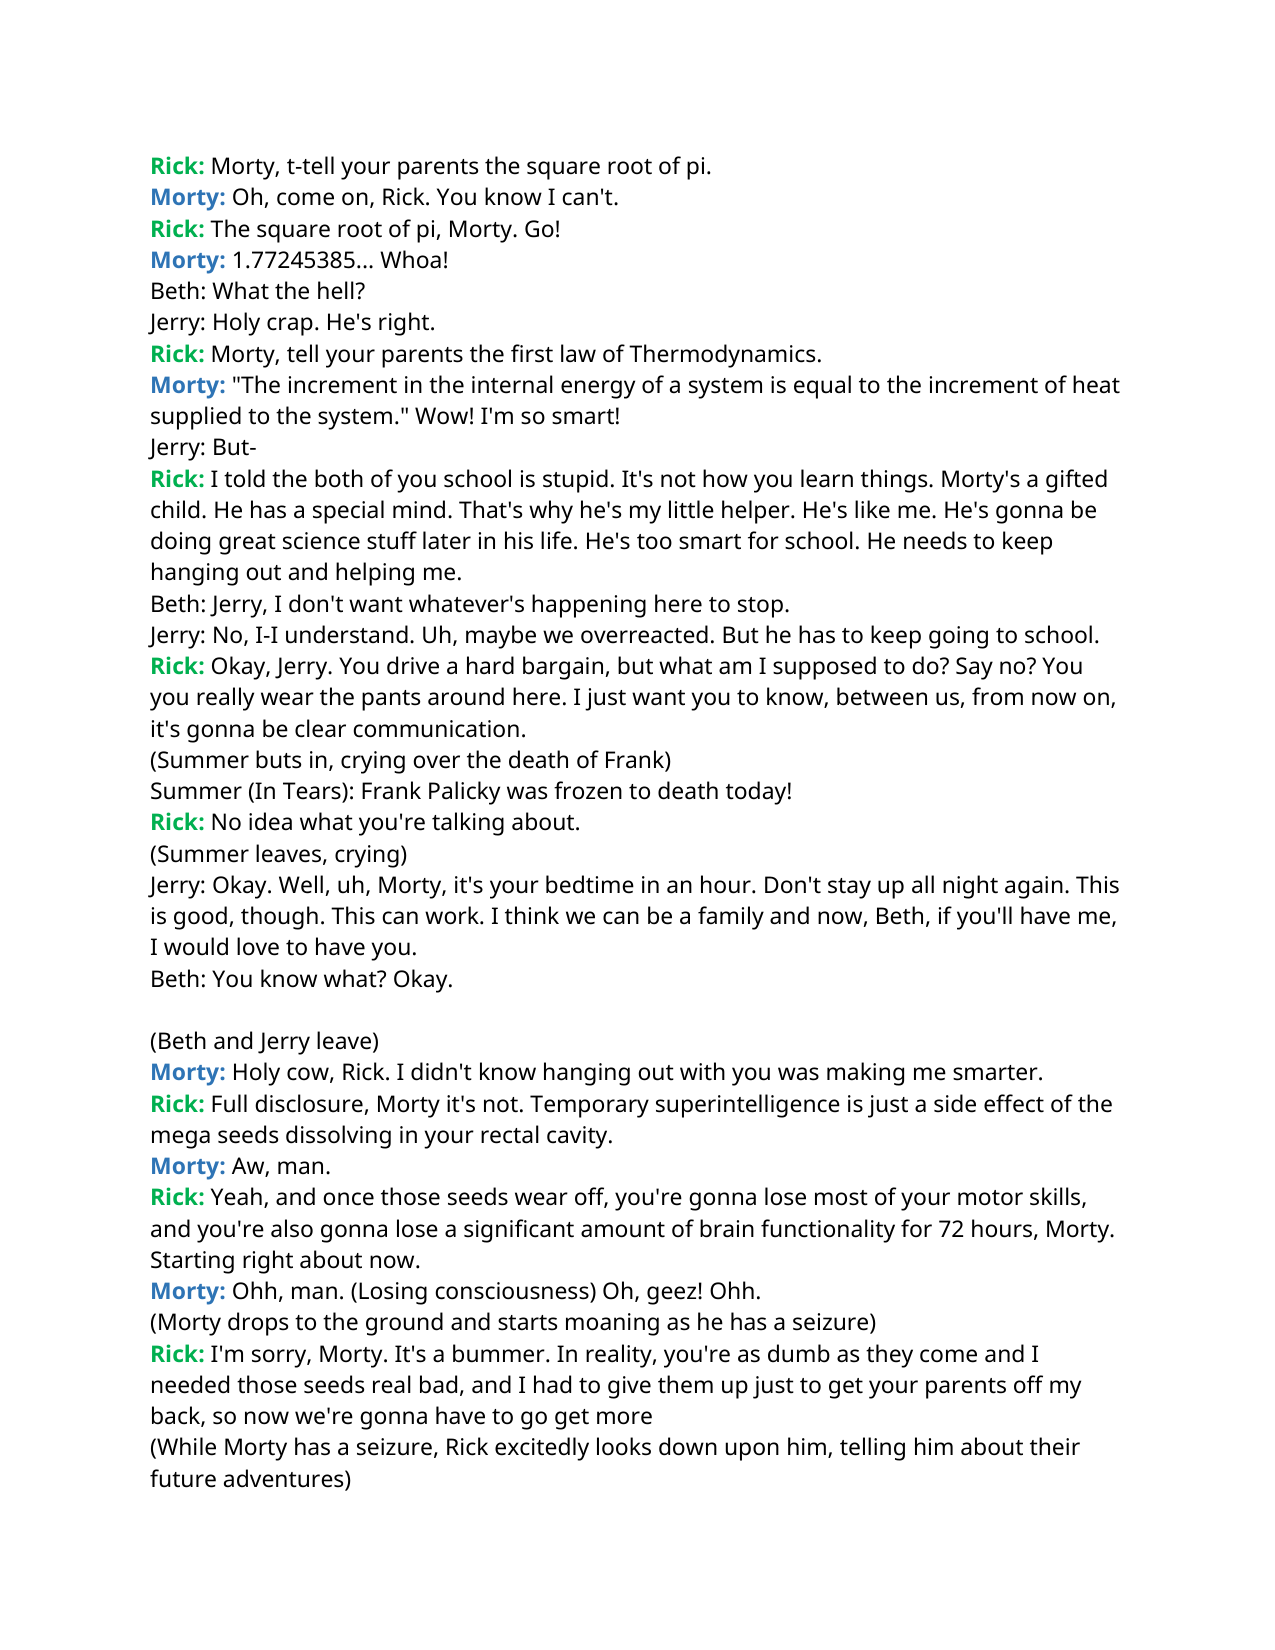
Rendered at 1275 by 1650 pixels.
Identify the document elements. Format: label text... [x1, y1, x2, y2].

text Rick: Morty, t-tell your parents the square root of pi. [150, 150, 1125, 181]
text Rick: Morty, tell your parents the first law of Thermodynamics. [150, 337, 1125, 369]
text Morty: Ohh, man. (Losing consciousness) Oh, geez! Ohh. [150, 1275, 1125, 1306]
text Jerry: No, I-I understand. Uh, maybe we overreacted. But he has to keep going to school. [150, 619, 1125, 650]
text Morty: "The increment in the internal energy of a system is equal to the increment of heat supplied to the system." Wow! I'm so smart! [150, 369, 1125, 431]
text Rick: Full disclosure, Morty it's not. Temporary superintelligence is just a side effect of the mega seeds dissolving in your rectal cavity. [150, 1087, 1125, 1150]
text Morty: Oh, come on, Rick. You know I can't. [150, 181, 1125, 212]
text Rick: Yeah, and once those seeds wear off, you're gonna lose most of your motor skills, and you're also gonna lose a significant amount of brain functionality for 72 hours, Morty. [150, 1181, 1125, 1244]
text Rick: The square root of pi, Morty. Go! [150, 212, 1125, 244]
text Beth: Jerry, I don't want whatever's happening here to stop. [150, 587, 1125, 619]
text Morty: Holy cow, Rick. I didn't know hanging out with you was making me smarter. [150, 1056, 1125, 1087]
text Jerry: Holy crap. He's right. [150, 306, 1125, 337]
text Jerry: Okay. Well, uh, Morty, it's your bedtime in an hour. Don't stay up all night again. This is good, though. This can work. I think we can be a family and now, Beth, if you'll have me, I would love to have you. [150, 869, 1125, 962]
text (Beth and Jerry leave) [150, 1025, 1125, 1056]
text (While Morty has a seizure, Rick excitedly looks down upon him, telling him about their future adventures) [150, 1431, 1125, 1494]
text Beth: You know what? Okay. [150, 962, 1125, 994]
text Rick: I told the both of you school is stupid. It's not how you learn things. Morty's a gifted child. He has a special mind. That's why he's my little helper. He's like me. He's gonna be doing great science stuff later in his life. He's too smart for school. He needs to keep hanging out and helping me. [150, 462, 1125, 587]
text Morty: Aw, man. [150, 1150, 1125, 1181]
text (Summer leaves, crying) [150, 837, 1125, 869]
text Rick: I'm sorry, Morty. It's a bummer. In reality, you're as dumb as they come and I needed those seeds real bad, and I had to give them up just to get your parents off my back, so now we're gonna have to go get more [150, 1337, 1125, 1431]
text Rick: Okay, Jerry. You drive a hard bargain, but what am I supposed to do? Say no? You you really wear the pants around here. I just want you to know, between us, from now on, it's gonna be clear communication. [150, 650, 1125, 744]
text Starting right about now. [150, 1244, 1125, 1275]
text Morty: 1.77245385... Whoa! [150, 244, 1125, 275]
text Summer (In Tears): Frank Palicky was frozen to death today! [150, 775, 1125, 806]
text Jerry: But- [150, 431, 1125, 462]
text Rick: No idea what you're talking about. [150, 806, 1125, 837]
text Beth: What the hell? [150, 275, 1125, 306]
text (Morty drops to the ground and starts moaning as he has a seizure) [150, 1306, 1125, 1337]
text (Summer buts in, crying over the death of Frank) [150, 744, 1125, 775]
